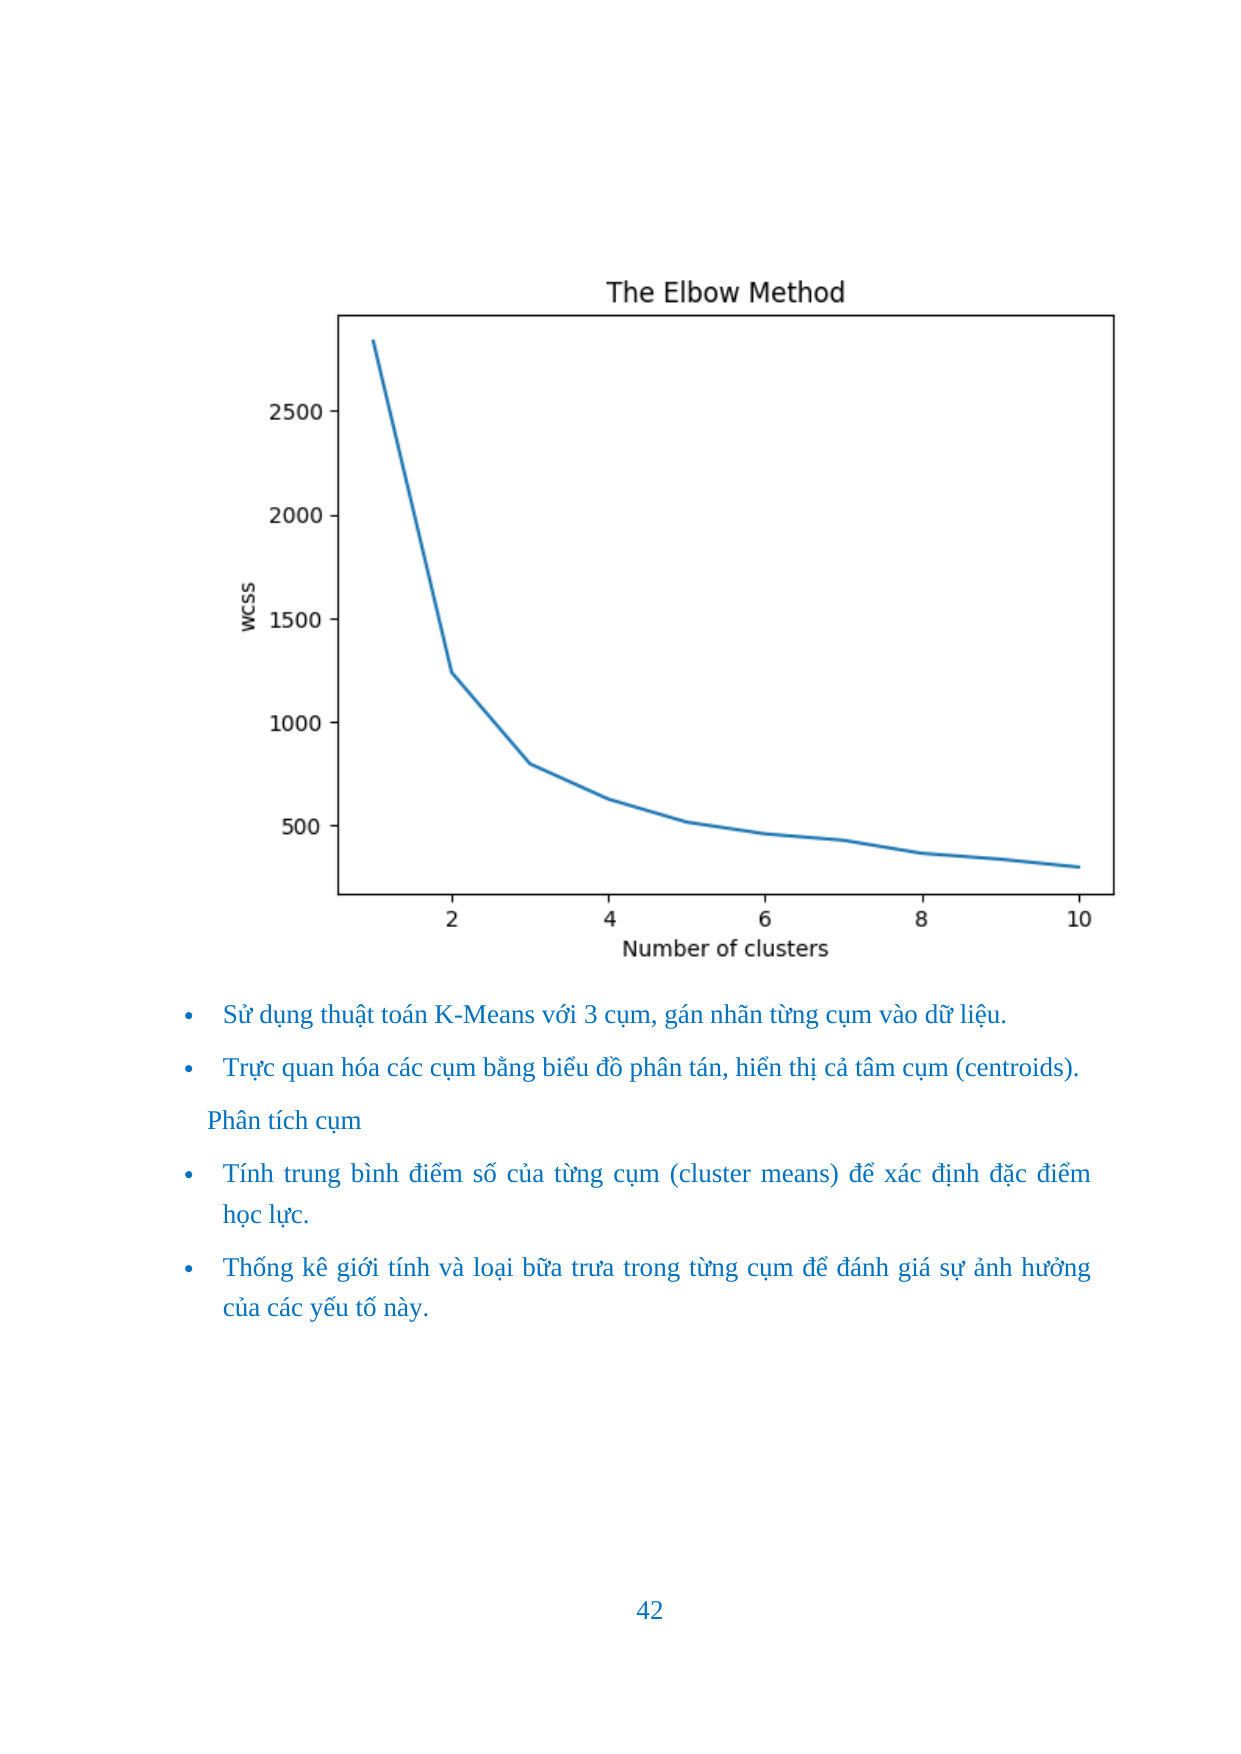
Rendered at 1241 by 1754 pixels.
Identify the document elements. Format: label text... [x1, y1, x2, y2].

picture [222, 265, 1129, 977]
list Trực quan hóa các cụm bằng biểu đồ phân tán, hiển thị cả tâm cụm (centroids). [185, 1051, 1092, 1083]
list Tính trung bình điểm số của từng cụm (cluster means) để xác định đặc điểm học lực. [185, 1157, 1092, 1229]
text Phân tích cụm [148, 1104, 1092, 1136]
list Thống kê giới tính và loại bữa trưa trong từng cụm để đánh giá sự ảnh hưởng của các yếu tố này. [185, 1251, 1092, 1322]
list Sử dụng thuật toán K-Means với 3 cụm, gán nhãn từng cụm vào dữ liệu. [185, 998, 1092, 1030]
